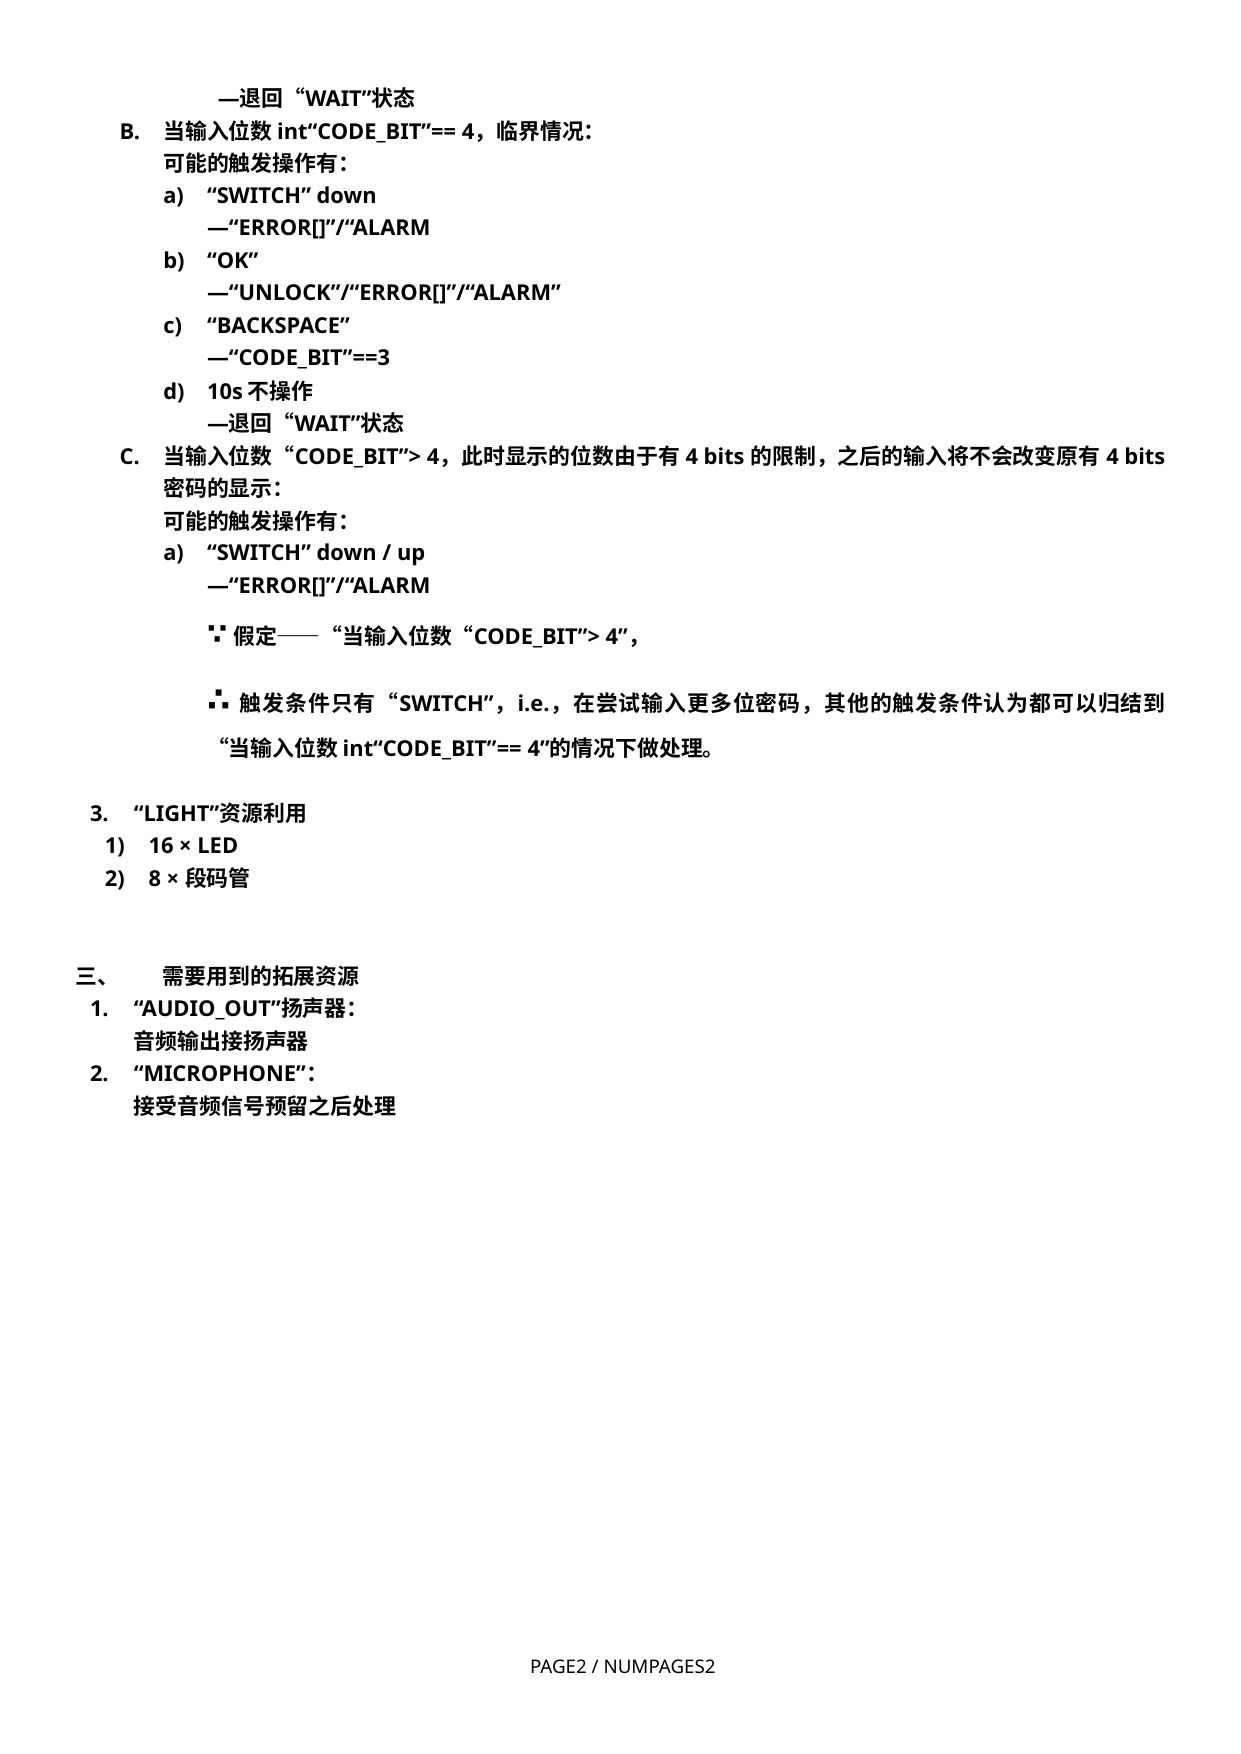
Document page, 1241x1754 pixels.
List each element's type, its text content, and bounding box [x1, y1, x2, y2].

list “SWITCH” down [163, 178, 1165, 211]
list 可能的触发操作有： [163, 503, 1165, 536]
list “SWITCH” down / up [163, 536, 1165, 568]
list 音频输出接扬声器 [133, 1023, 1165, 1056]
list 当输入位数int“CODE_BIT”== 4，临界情况： [119, 113, 1165, 146]
list —“UNLOCK”/“ERROR[]”/“ALARM” [207, 276, 1165, 308]
list —退回“WAIT”状态 [218, 81, 1165, 113]
list “OK” [163, 243, 1165, 276]
list ∵ 假定——“当输入位数“CODE_BIT”> 4”， [207, 601, 1165, 666]
list —“ERROR[]”/“ALARM [207, 568, 1165, 601]
list “AUDIO_OUT”扬声器： [90, 991, 1165, 1023]
list “MICROPHONE”： [90, 1056, 1165, 1088]
list —退回“WAIT”状态 [207, 406, 1165, 438]
list —“ERROR[]”/“ALARM [207, 211, 1165, 243]
list 8 × 段码管 [104, 861, 1165, 893]
list “BACKSPACE” [163, 308, 1165, 341]
list —“CODE_BIT”==3 [207, 341, 1165, 373]
list “LIGHT”资源利用 [90, 796, 1165, 828]
list 10s不操作 [163, 373, 1165, 406]
list 需要用到的拓展资源 [75, 958, 1165, 991]
list 接受音频信号预留之后处理 [133, 1088, 1165, 1121]
list 当输入位数“CODE_BIT”> 4，此时显示的位数由于有 4 bits 的限制，之后的输入将不会改变原有 4 bits 密码的显示： [119, 438, 1165, 503]
list 16 × LED [104, 828, 1165, 861]
list 可能的触发操作有： [163, 146, 1165, 178]
list ∴ 触发条件只有“SWITCH”，i.e.，在尝试输入更多位密码，其他的触发条件认为都可以归结到“当输入位数int“CODE_BIT”== 4”的情况下做处理。 [207, 666, 1165, 763]
